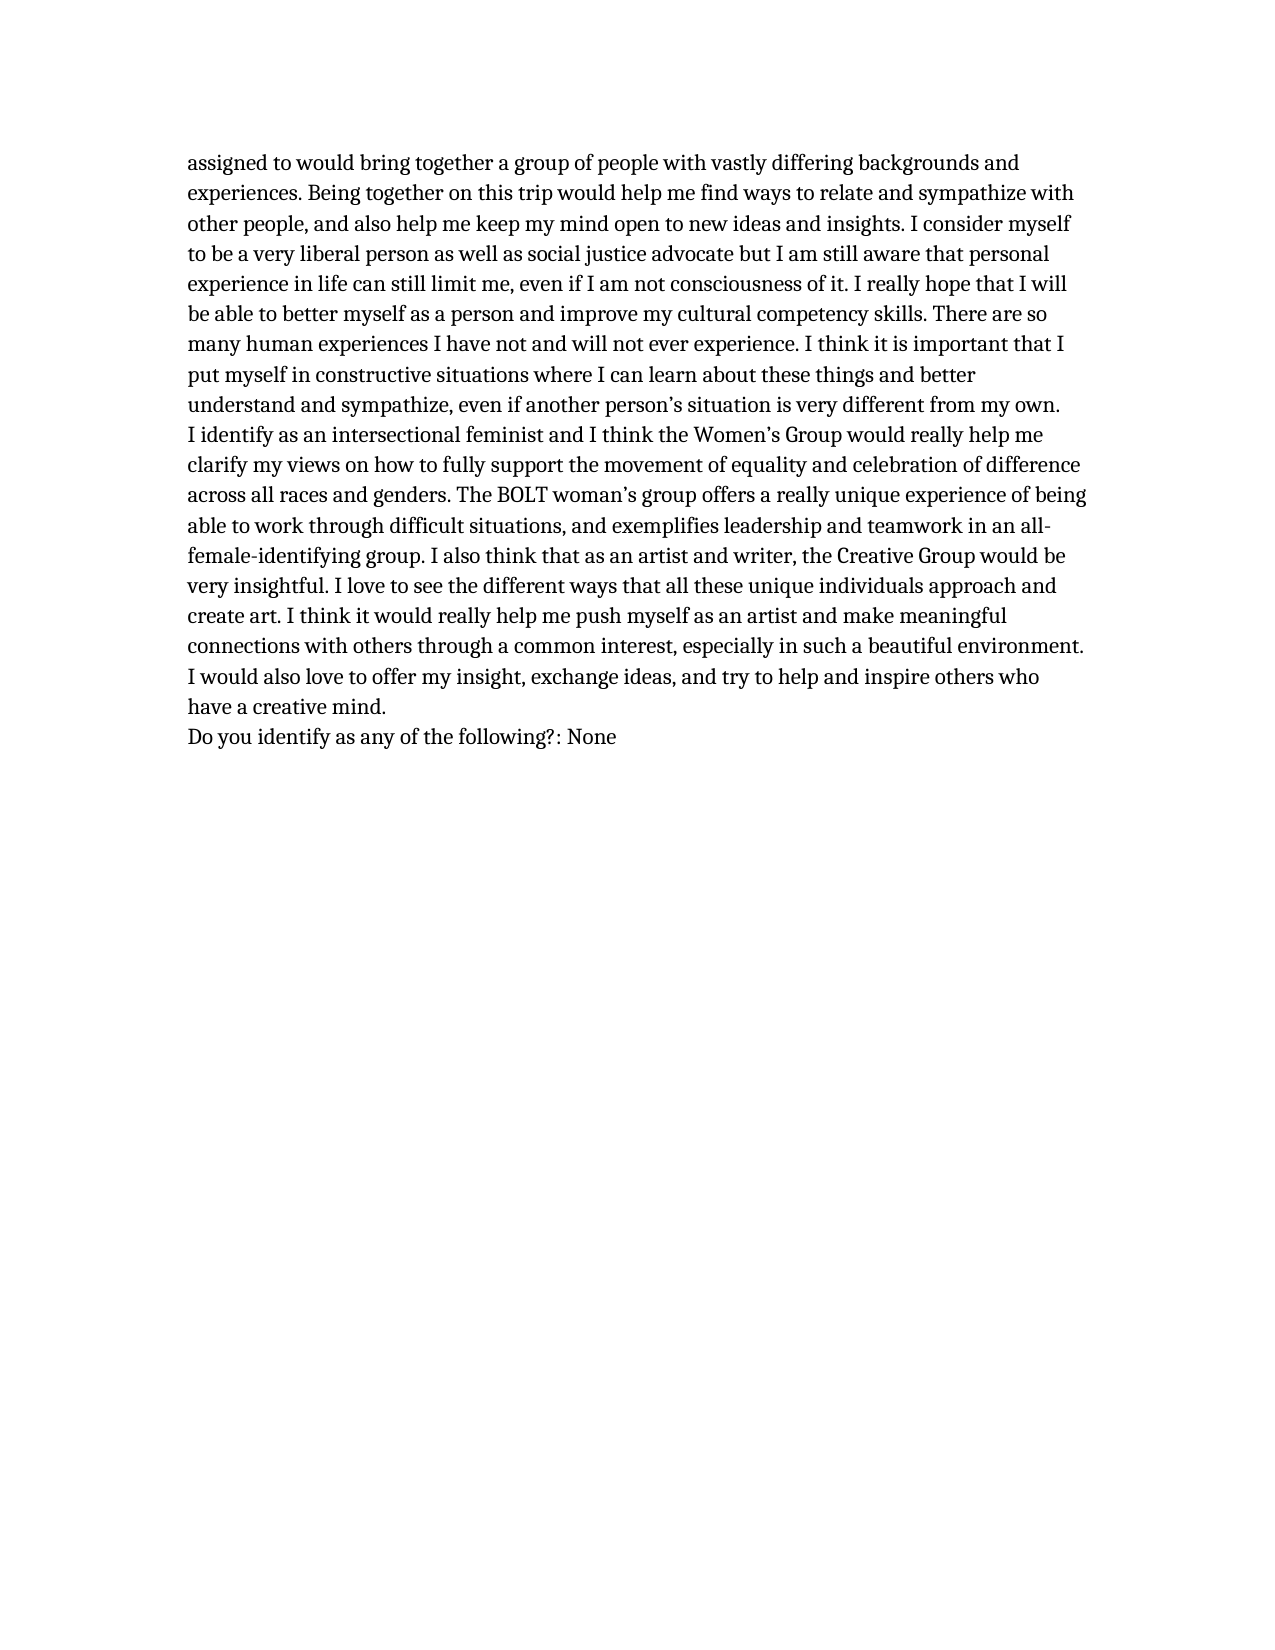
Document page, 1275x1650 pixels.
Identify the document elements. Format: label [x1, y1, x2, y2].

text [187, 150, 1087, 781]
